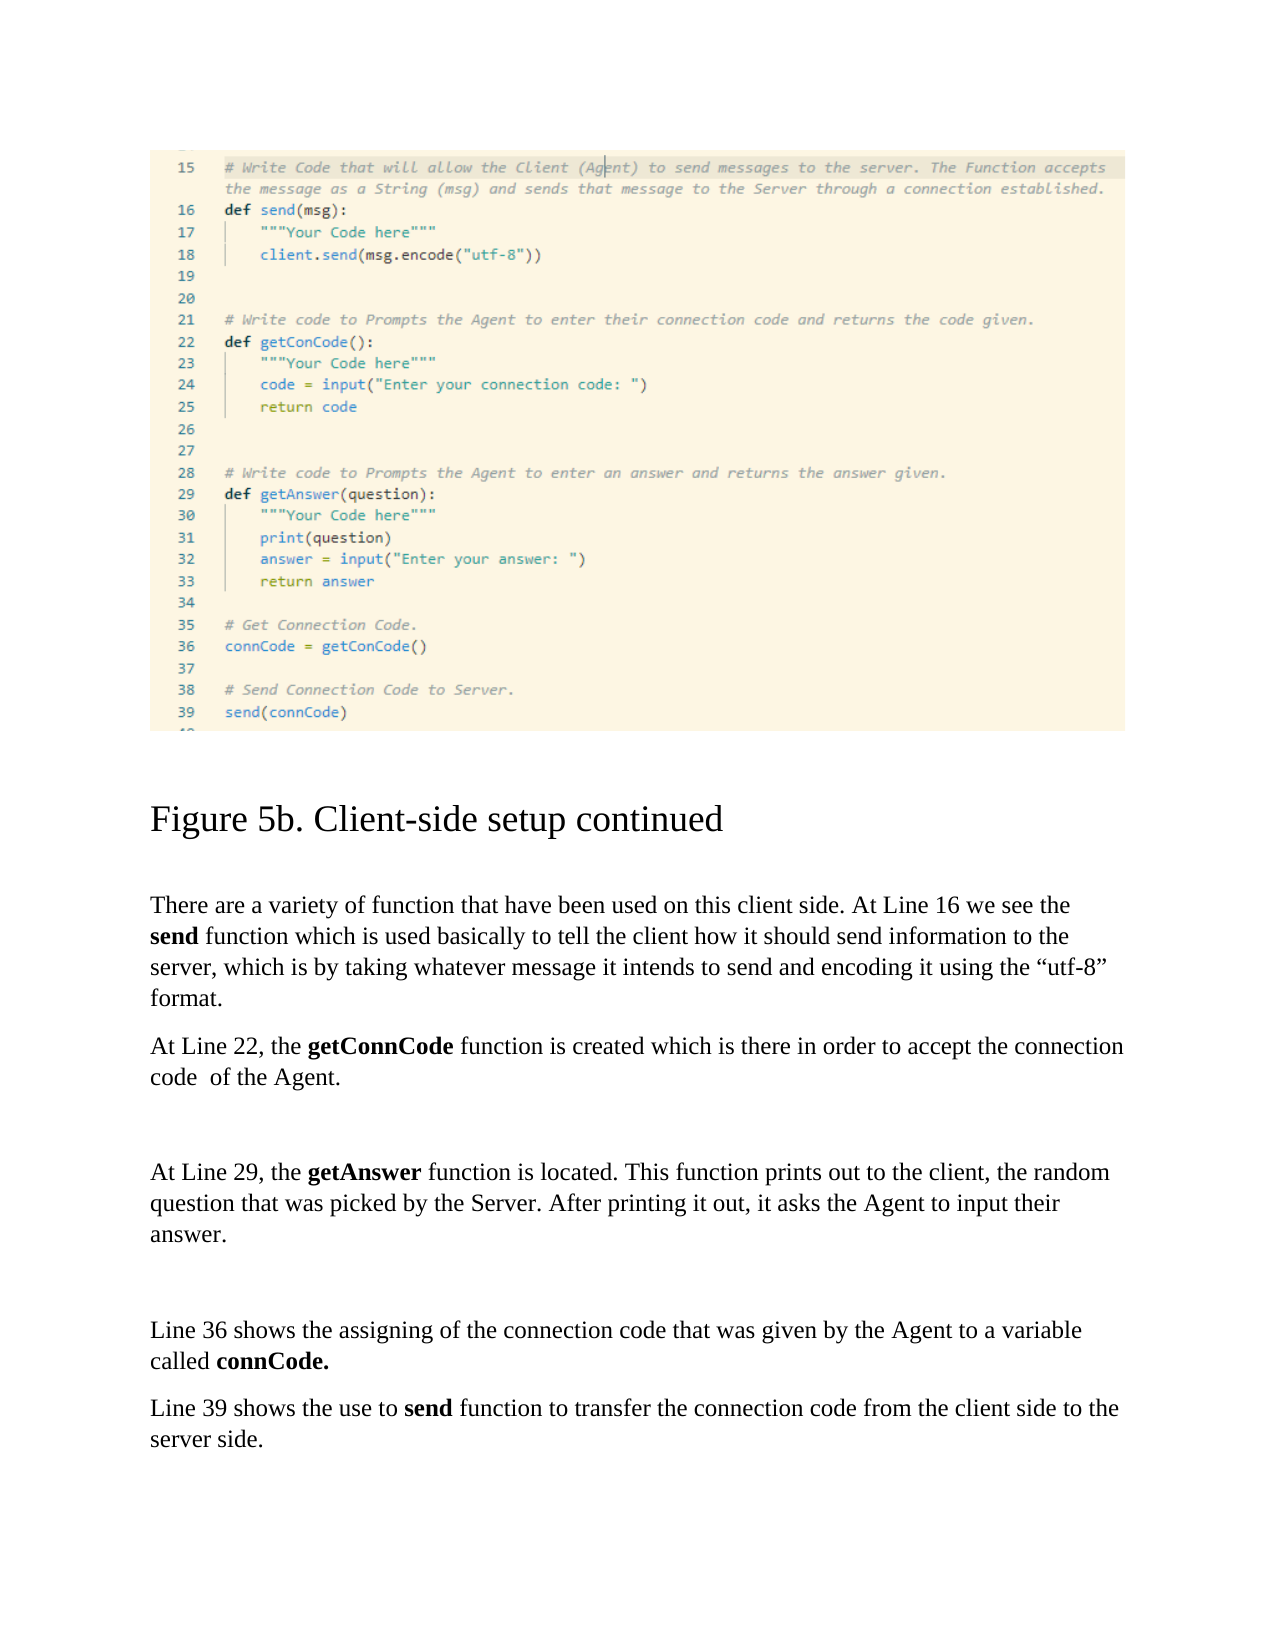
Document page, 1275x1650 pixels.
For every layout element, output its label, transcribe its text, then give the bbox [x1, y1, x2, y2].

text At Line 22, the getConnCode function is created which is there in order to accept the connection code of the Agent. [150, 1031, 1125, 1091]
text At Line 29, the getAnswer function is located. This function prints out to the client, the random question that was picked by the Server. After printing it out, it asks the Agent to input their answer. [150, 1157, 1125, 1248]
text Line 39 shows the use to send function to transfer the connection code from the client side to the server side. [150, 1393, 1125, 1453]
subtitle Figure 5b. Client-side setup continued [150, 796, 1125, 839]
text There are a variety of function that have been used on this client side. At Line 16 we see the send function which is used basically to tell the client how it should send information to the server, which is by taking whatever message it intends to send and encoding it using the “utf-8” format. [150, 890, 1125, 1012]
text Line 36 shows the assigning of the connection code that was given by the Agent to a variable called connCode. [150, 1315, 1125, 1374]
picture [150, 150, 1125, 731]
